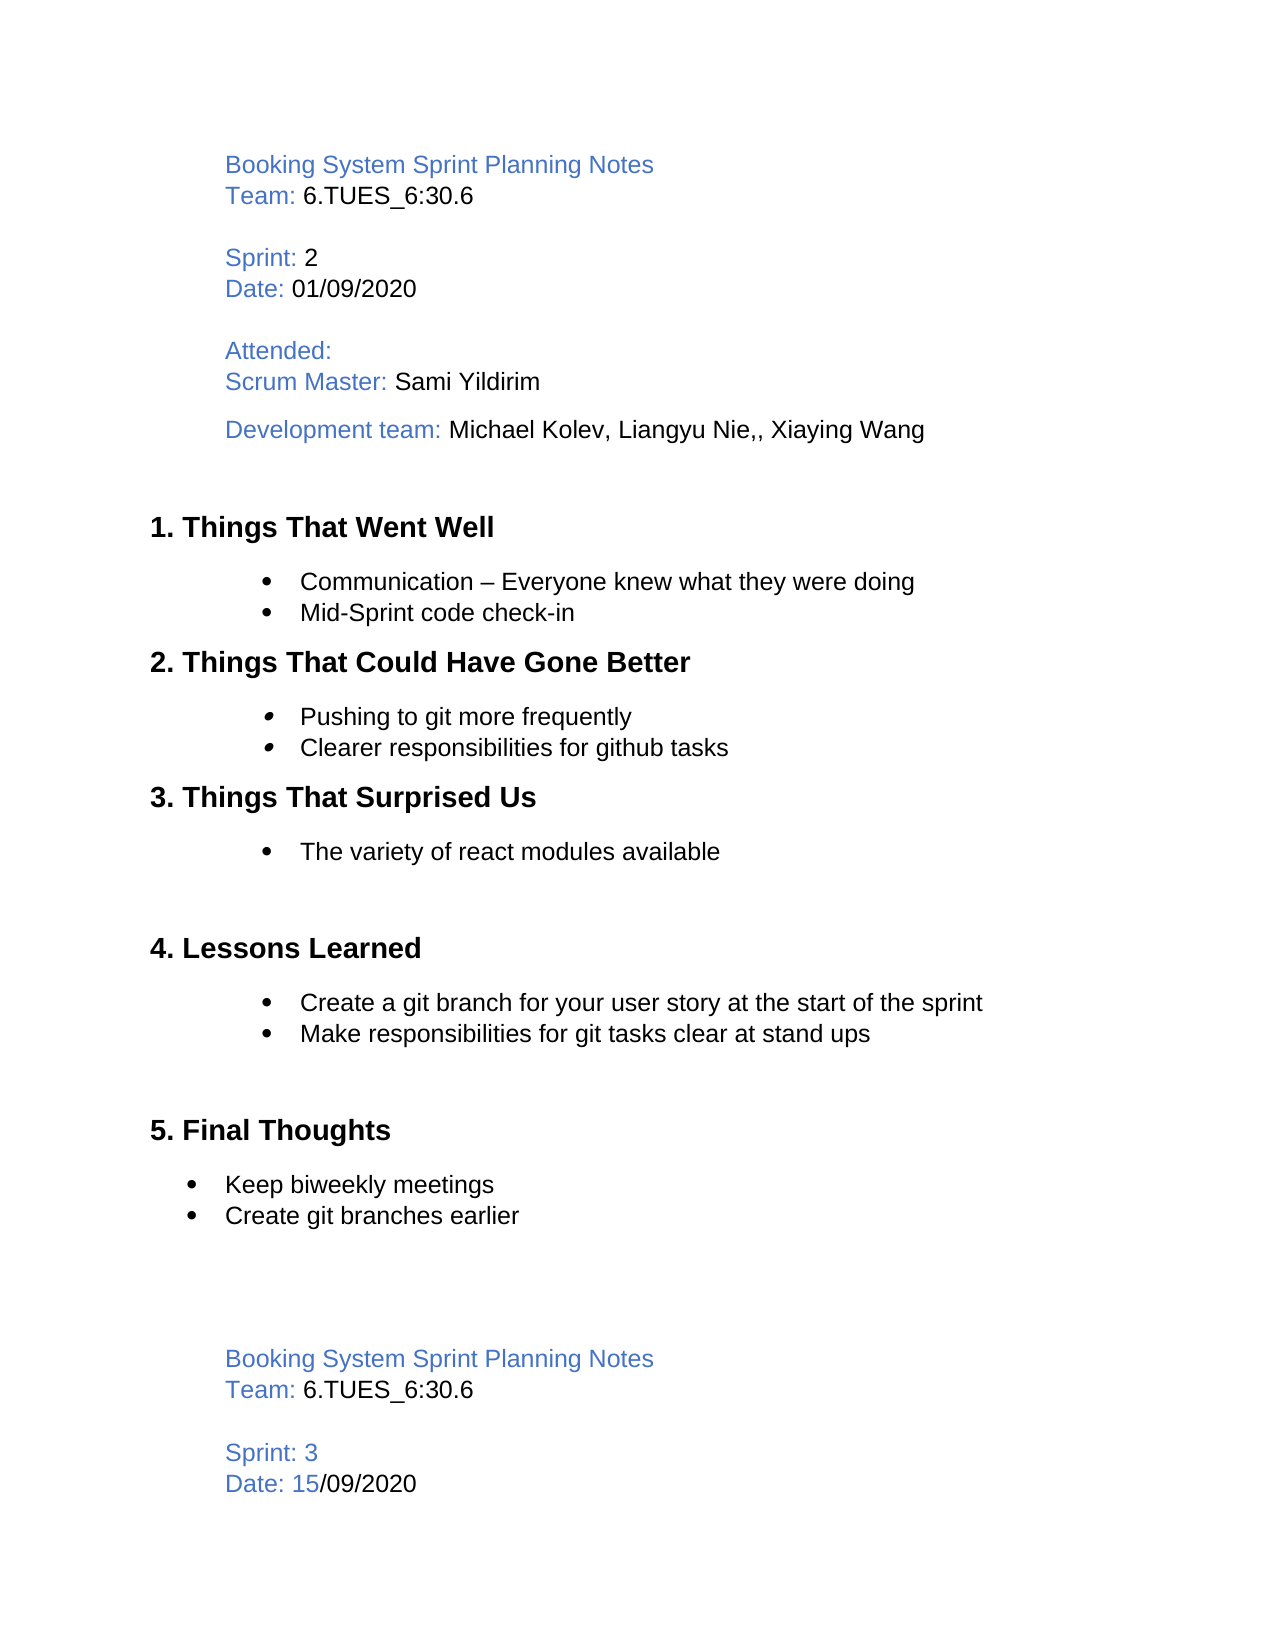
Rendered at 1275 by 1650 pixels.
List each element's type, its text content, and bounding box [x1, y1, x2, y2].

list Team: 6.TUES_6:30.6 [225, 1376, 1125, 1404]
list Communication – Everyone knew what they were doing [262, 567, 1125, 596]
list Sprint: 3 [225, 1438, 1125, 1466]
subtitle 3. Things That Surprised Us [150, 789, 1125, 812]
subtitle 4. Lessons Learned [150, 940, 1125, 963]
list Scrum Master: Sami Yildirim [225, 367, 1125, 396]
subtitle 2. Things That Could Have Gone Better [150, 654, 1125, 677]
subtitle 1. Things That Went Well [150, 519, 1125, 542]
list Sprint: 2 [225, 243, 1125, 272]
list The variety of react modules available [262, 837, 1125, 866]
text Development team: Michael Kolev, Liangyu Nie,, Xiaying Wang [150, 415, 1125, 444]
list Keep biweekly meetings [187, 1170, 1125, 1199]
list Attended: [225, 336, 1125, 365]
subtitle 5. Final Thoughts [150, 1122, 1125, 1145]
list Create git branches earlier [187, 1201, 1125, 1230]
list Team: 6.TUES_6:30.6 [225, 181, 1125, 210]
list Pushing to git more frequently [262, 702, 1125, 731]
list Create a git branch for your user story at the start of the sprint [262, 988, 1125, 1017]
list Booking System Sprint Planning Notes [225, 1344, 1125, 1373]
list Mid-Sprint code check-in [262, 598, 1125, 627]
list Date: 01/09/2020 [225, 274, 1125, 303]
list Make responsibilities for git tasks clear at stand ups [262, 1019, 1125, 1048]
list Clearer responsibilities for github tasks [262, 733, 1125, 762]
list Date: 15/09/2020 [225, 1469, 1125, 1497]
list Booking System Sprint Planning Notes [225, 150, 1125, 179]
